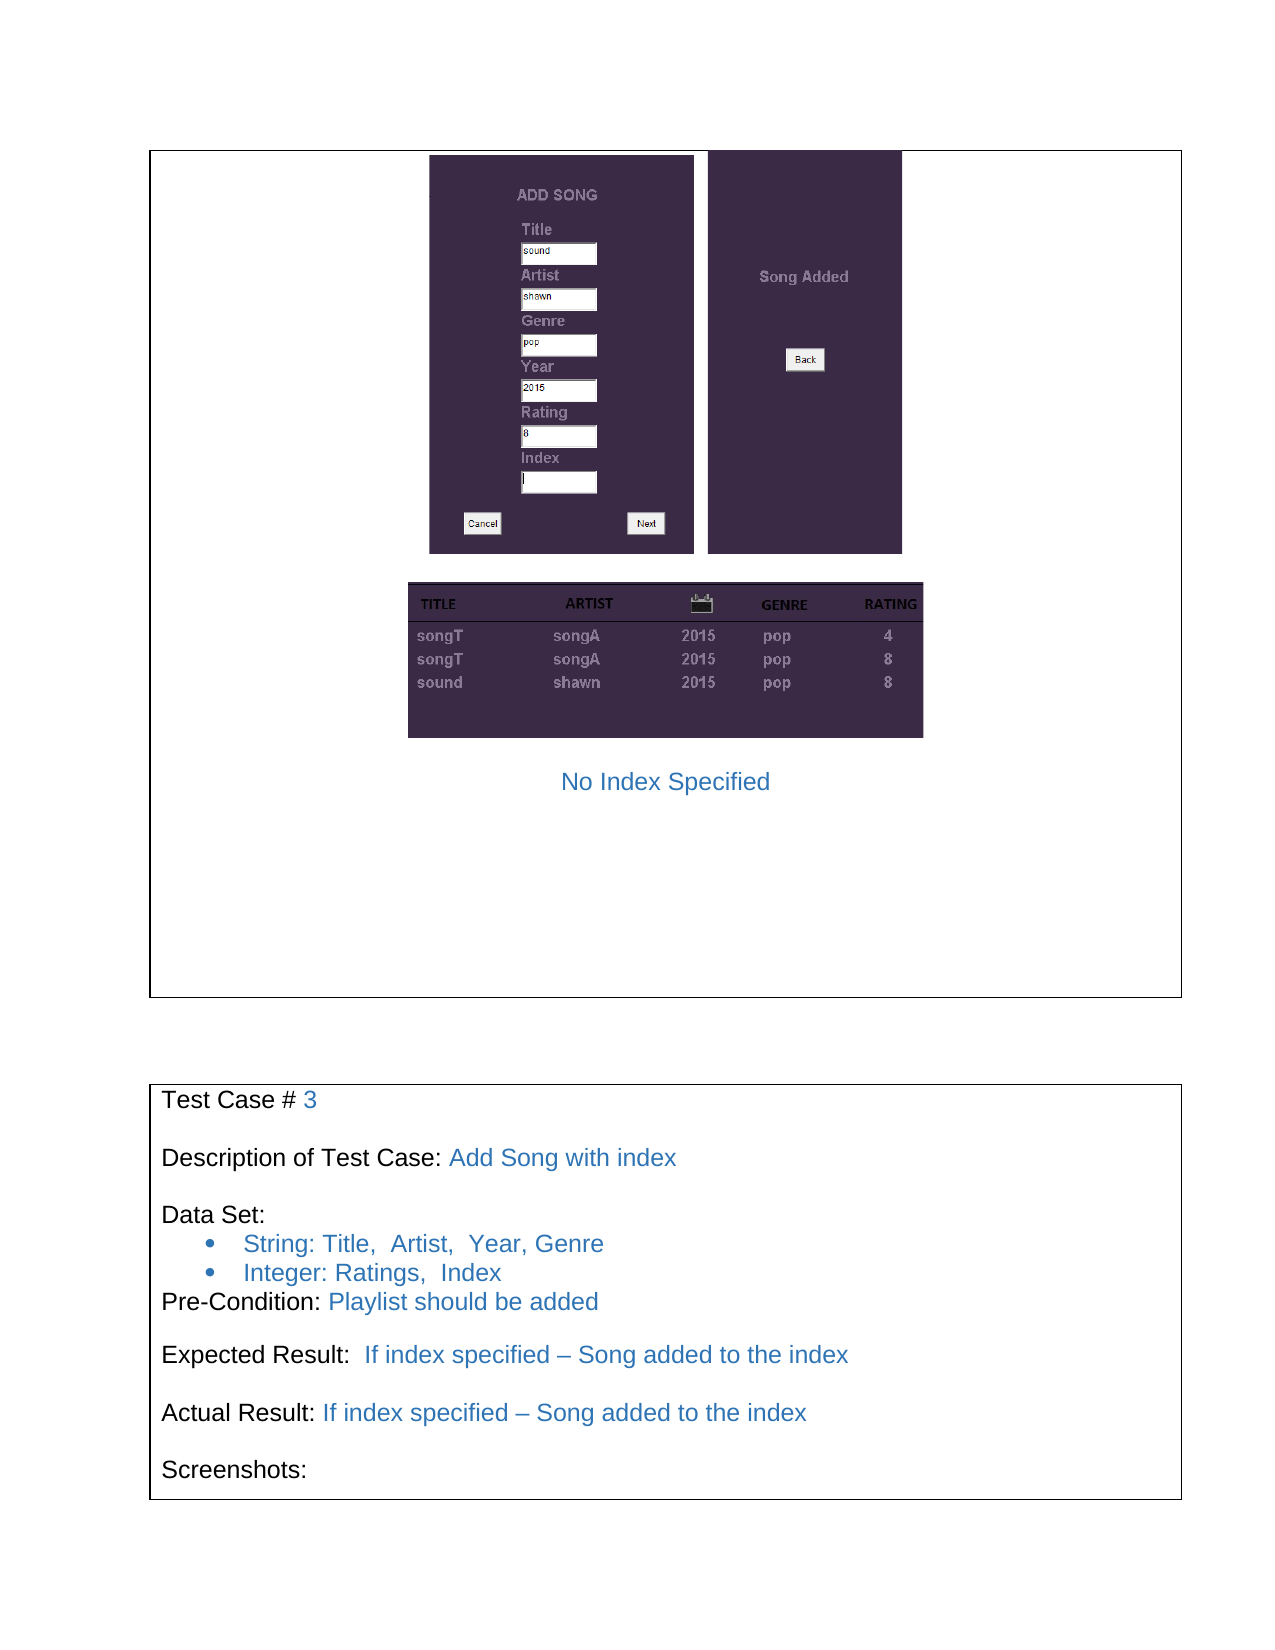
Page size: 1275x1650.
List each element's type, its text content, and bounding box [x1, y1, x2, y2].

table_cell Description of Test Case: Add Song with index Data Set: String: Title, Artist, Year, Genre Integer: Ratings, Index [151, 1143, 1181, 1286]
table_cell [151, 151, 1181, 997]
picture [429, 155, 694, 554]
table_cell Pre-Condition: Playlist should be added [151, 1286, 1181, 1340]
picture [707, 150, 903, 554]
table_cell Expected Result: If index specified – Song added to the index [151, 1340, 1181, 1398]
table_header Test Case # 3 [151, 1085, 1181, 1142]
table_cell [151, 1398, 1181, 1499]
picture [408, 582, 924, 738]
